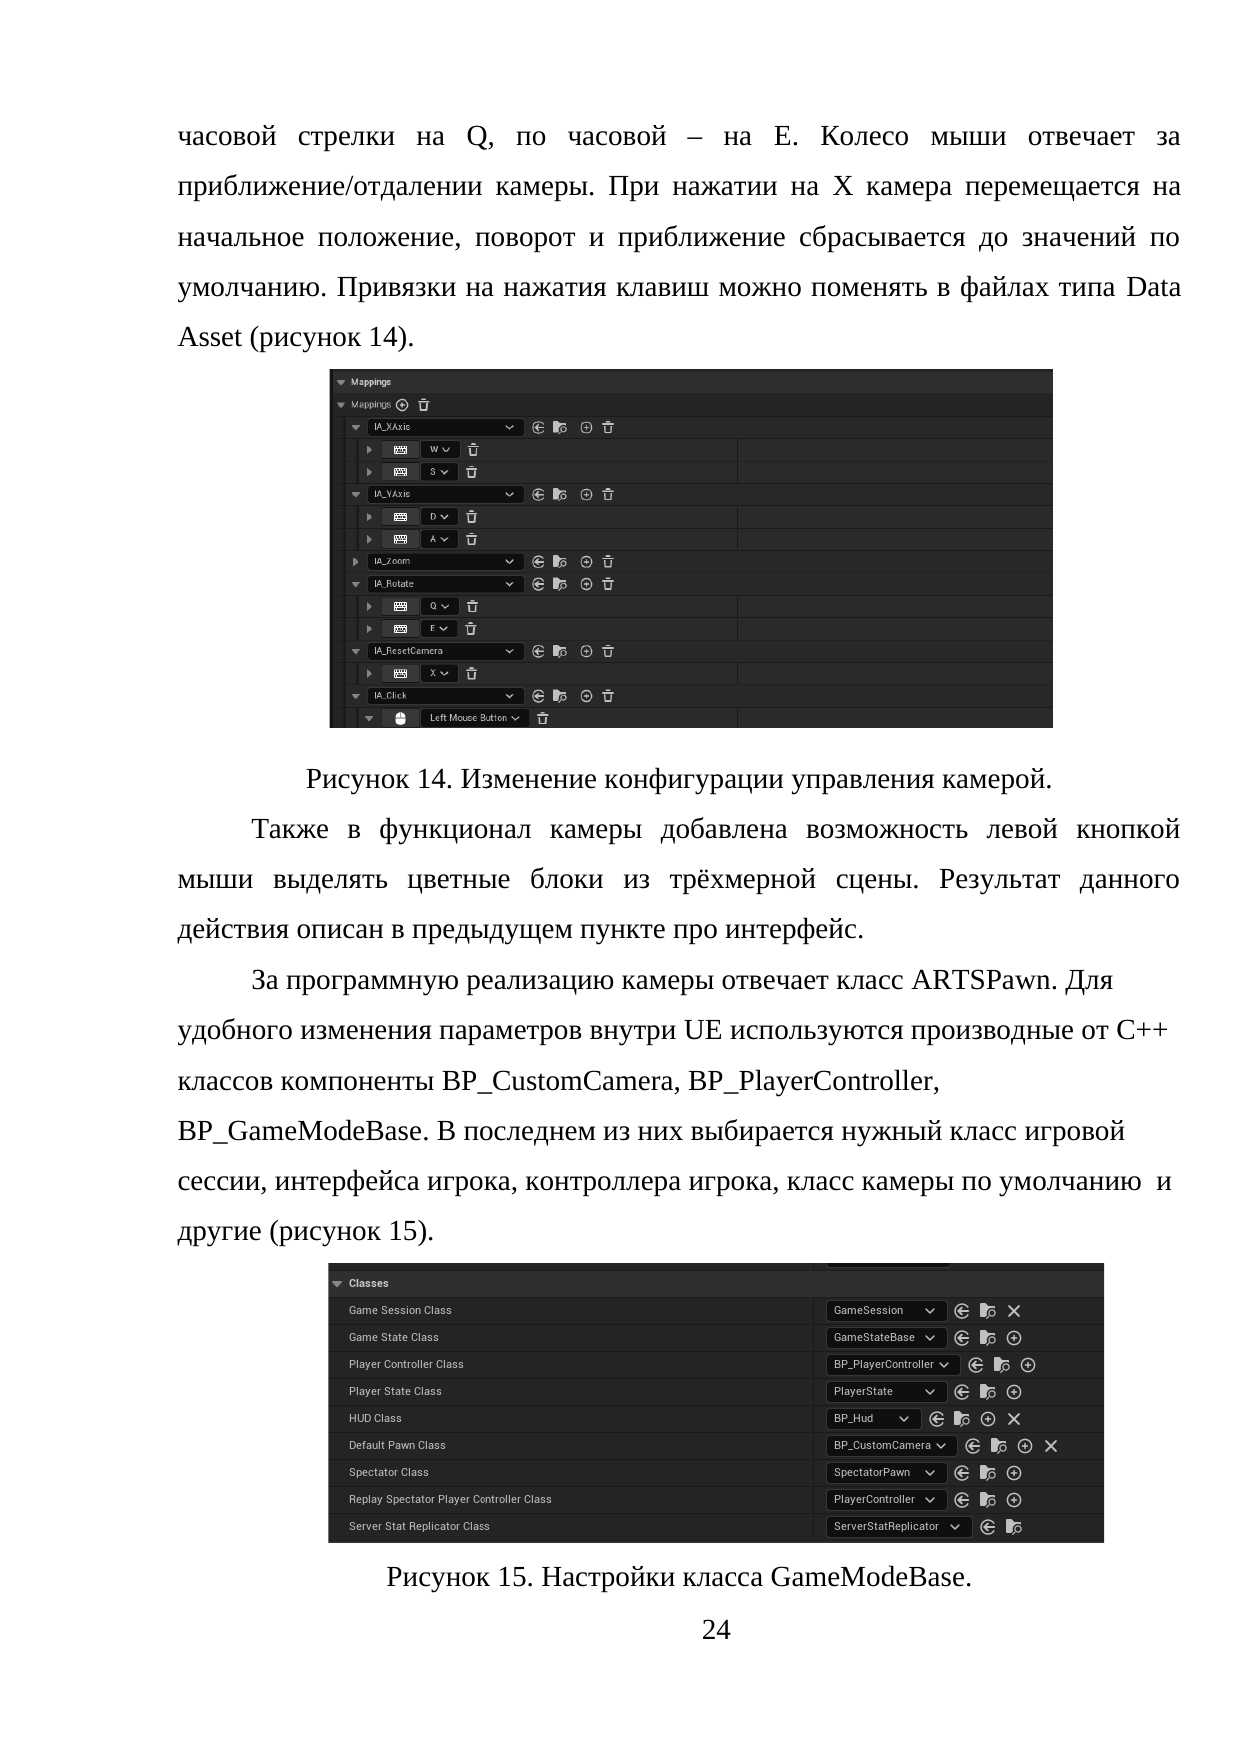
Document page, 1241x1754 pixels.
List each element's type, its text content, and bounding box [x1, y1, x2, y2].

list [177, 118, 1181, 353]
text Рисунок 14. Изменение конфигурации управления камерой. [177, 761, 1181, 794]
text Рисунок 15. Настройки класса GameModeBase. [177, 1559, 1181, 1593]
text За программную реализацию камеры отвечает класс ARTSPawn. Для удобного изменения параметров внутри UE используются производные от C++ классов компоненты BP_CustomCamera, BP_PlayerController, BP_GameModeBase. В последнем из них выбирается нужный класс игровой сессии, интерфейса игрока, контроллера игрока, класс камеры по умолчанию и другие (рисунок 15). [177, 962, 1181, 1247]
text Также в функционал камеры добавлена возможность левой кнопкой мыши выделять цветные блоки из трёхмерной сцены. Результат данного действия описан в предыдущем пункте про интерфейс. [177, 811, 1181, 945]
picture [328, 1263, 1105, 1543]
picture [329, 369, 1053, 728]
